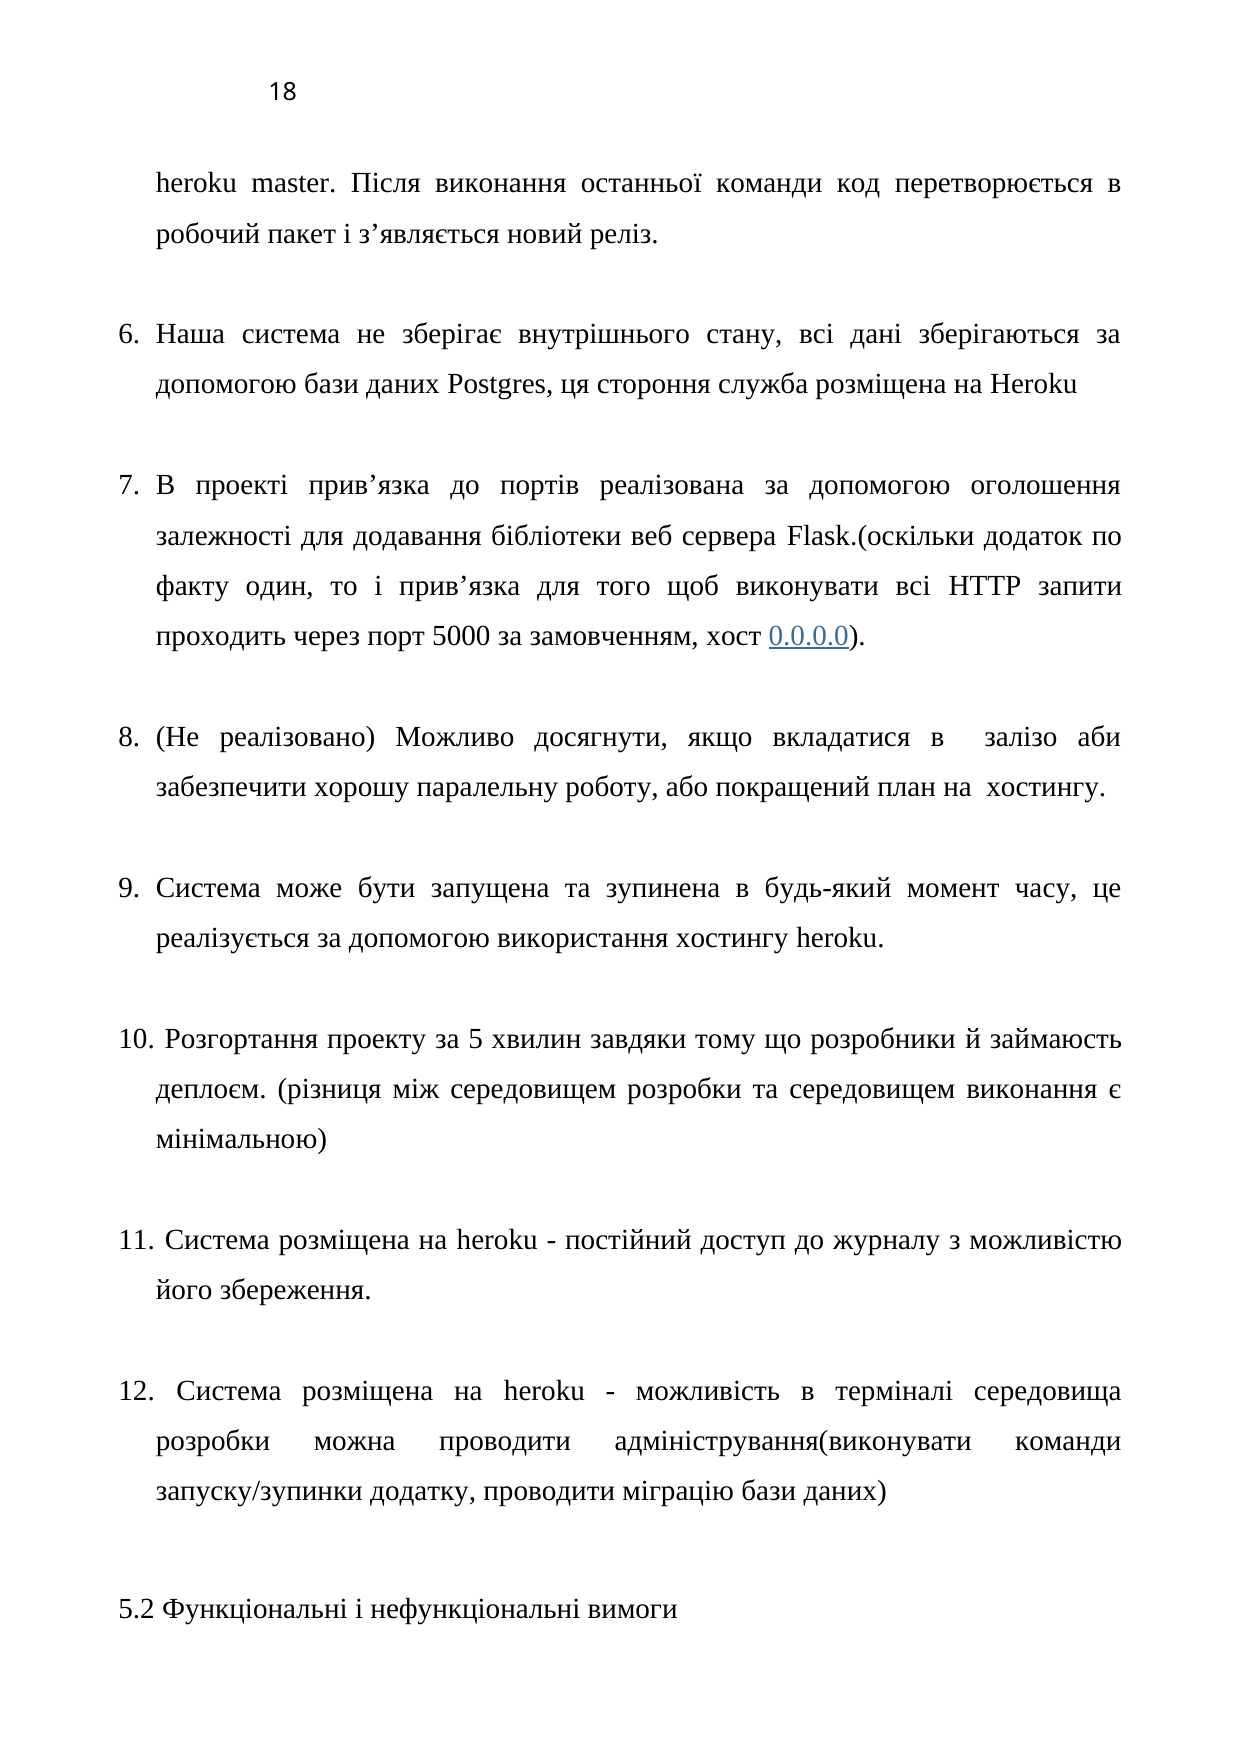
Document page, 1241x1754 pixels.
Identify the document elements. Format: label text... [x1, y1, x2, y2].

list (Не реалізовано) Можливо досягнути, якщо вкладатися в залізо аби забезпечити хорошу паралельну роботу, або покращений план на хостингу. [118, 719, 1122, 803]
list В проекті прив’язка до портів реалізована за допомогою оголошення залежності для додавання бібліотеки веб сервера Flask.(оскільки додаток по факту один, то і прив’язка для того щоб виконувати всі HTTP запити проходить через порт 5000 за замовченням, хост 0.0.0.0). [118, 467, 1122, 652]
list Система розміщена на heroku - постійний доступ до журналу з можливістю його збереження. [118, 1222, 1122, 1306]
list Наша система не зберігає внутрішнього стану, всі дані зберігаються за допомогою бази даних Postgres, ця стороння служба розміщена на Heroku [118, 316, 1122, 400]
text 5.2 Функціональні і нефункціональні вимоги [118, 1591, 1122, 1624]
list Система може бути запущена та зупинена в будь-який момент часу, це реалізується за допомогою використання хостингу heroku. [118, 870, 1122, 954]
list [118, 165, 1122, 249]
list Розгортання проекту за 5 хвилин завдяки тому що розробники й займаюсть деплоєм. (різниця між середовищем розробки та середовищем виконання є мінімальною) [118, 1021, 1122, 1155]
list Система розміщена на heroku - можливість в терміналі середовища розробки можна проводити адміністрування(виконувати команди запуску/зупинки додатку, проводити міграцію бази даних) [118, 1373, 1122, 1507]
